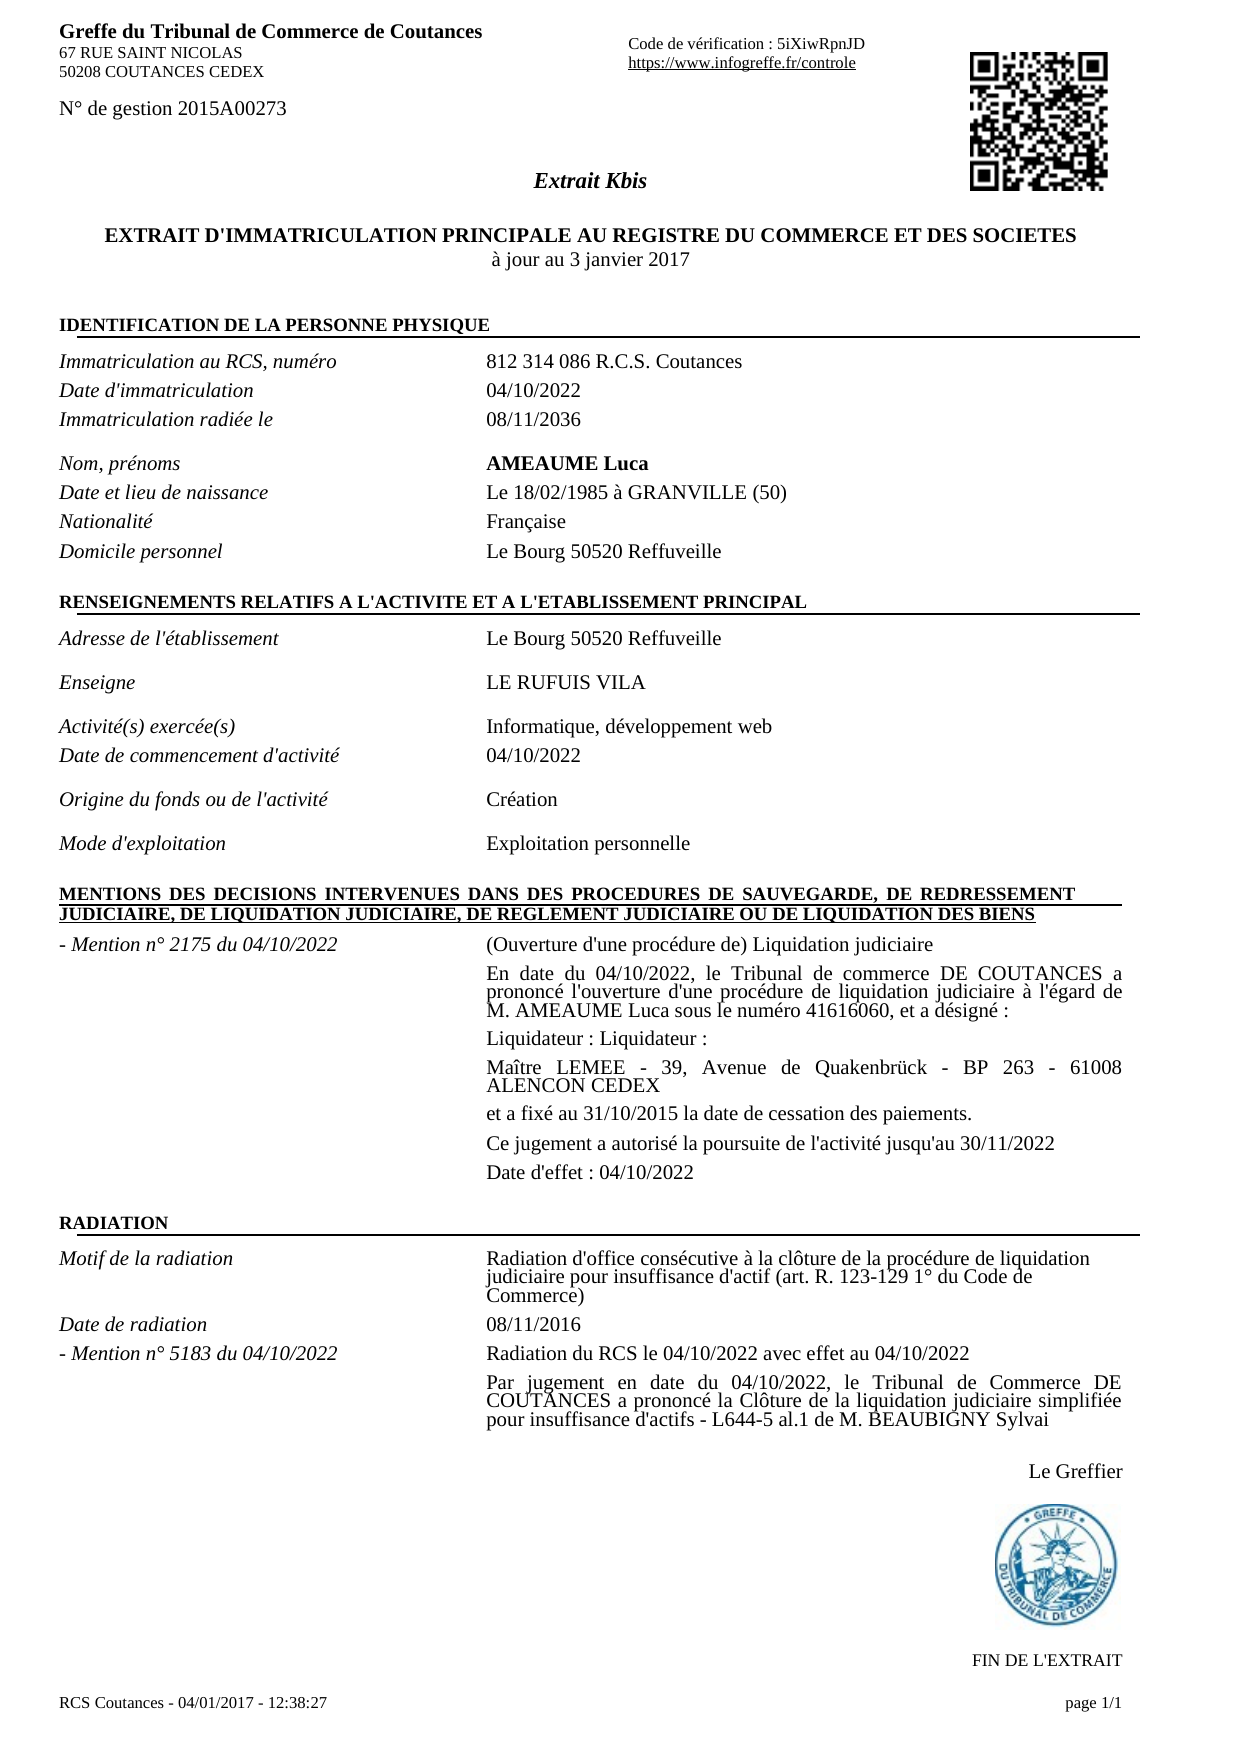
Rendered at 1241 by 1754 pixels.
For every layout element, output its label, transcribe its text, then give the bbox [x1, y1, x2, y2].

text Motif de la radiation Radiation d'office consécutive à la clôture de la procédure de liquidation judiciaire pour insuffisance d'actif (art. R. 123-129 1° du Code de Commerce) [59, 1251, 1091, 1307]
text RADIATION [59, 1212, 1134, 1233]
text et a fixé au 31/10/2015 la date de cessation des paiements. [486, 1101, 1134, 1125]
text 50208 COUTANCES CEDEX [59, 62, 487, 81]
text Date et lieu de naissance Le 18/02/1985 à GRANVILLE (50) [59, 480, 1134, 504]
text - Mention n° 5183 du 04/10/2022 Radiation du RCS le 04/10/2022 avec effet au 04/10/2022 [59, 1341, 1134, 1365]
text Date de commencement d'activité 04/10/2022 [59, 743, 1134, 767]
text Activité(s) exercée(s) Informatique, développement web [59, 713, 1134, 738]
text FIN DE L'EXTRAIT [48, 1650, 1122, 1671]
text MENTIONS DES DECISIONS INTERVENUES DANS DES PROCEDURES DE SAUVEGARDE, DE REDRESSEMENT JUDICIAIRE, DE LIQUIDATION JUDICIAIRE, DE REGLEMENT JUDICIAIRE OU DE LIQUIDATION DES BIENS [59, 884, 1134, 924]
text Date de radiation 08/11/2016 [59, 1311, 1134, 1336]
subtitle Greffe du Tribunal de Commerce de Coutances [59, 20, 487, 44]
text à jour au 3 janvier 2017 [102, 247, 1079, 271]
text RENSEIGNEMENTS RELATIFS A L'ACTIVITE ET A L'ETABLISSEMENT PRINCIPAL [59, 591, 1134, 613]
text Domicile personnel Le Bourg 50520 Reffuveille [59, 539, 1134, 563]
text Immatriculation au RCS, numéro 812 314 086 R.C.S. Coutances [59, 348, 1134, 373]
text Code de vérification : 5iXiwRpnJD https://www.infogreffe.fr/controle [628, 35, 867, 72]
text Origine du fonds ou de l'activité Création [59, 787, 1134, 811]
picture [995, 1504, 1121, 1630]
title Extrait Kbis [533, 167, 1134, 194]
text Mode d'exploitation Exploitation personnelle [59, 831, 1134, 854]
subtitle EXTRAIT D'IMMATRICULATION PRINCIPALE AU REGISTRE DU COMMERCE ET DES SOCIETES [102, 224, 1079, 247]
text Maître LEMEE - 39, Avenue de Quakenbrück - BP 263 - 61008 ALENCON CEDEX [486, 1059, 1122, 1097]
text Le Greffier [48, 1459, 1122, 1483]
text Ce jugement a autorisé la poursuite de l'activité jusqu'au 30/11/2022 Date d'effet : 04/10/2022 [486, 1131, 1057, 1184]
text Enseigne LE RUFUIS VILA [59, 670, 1134, 694]
picture [970, 52, 1108, 191]
text En date du 04/10/2022, le Tribunal de commerce DE COUTANCES a prononcé l'ouverture d'une procédure de liquidation judiciaire à l'égard de M. AMEAUME Luca sous le numéro 41616060, et a désigné : [486, 965, 1122, 1022]
text RCS Coutances - 04/01/2017 - 12:38:27 page 1/1 [59, 1692, 1134, 1712]
text Liquidateur : Liquidateur : [486, 1026, 1134, 1050]
text Nom, prénoms AMEAUME Luca [59, 451, 1134, 475]
text Par jugement en date du 04/10/2022, le Tribunal de Commerce DE COUTANCES a prononcé la Clôture de la liquidation judiciaire simplifiée pour insuffisance d'actifs - L644-5 al.1 de M. BEAUBIGNY Sylvai [486, 1374, 1122, 1431]
text Adresse de l'établissement Le Bourg 50520 Reffuveille [59, 626, 1134, 650]
text 67 RUE SAINT NICOLAS [59, 44, 487, 62]
text N° de gestion 2015A00273 [59, 96, 487, 120]
text Nationalité Française [59, 509, 1134, 533]
text IDENTIFICATION DE LA PERSONNE PHYSIQUE [59, 314, 1134, 336]
text Immatriculation radiée le 08/11/2036 [59, 407, 1134, 431]
text - Mention n° 2175 du 04/10/2022 (Ouverture d'une procédure de) Liquidation judiciaire [59, 932, 1134, 956]
text Date d'immatriculation 04/10/2022 [59, 378, 1134, 402]
